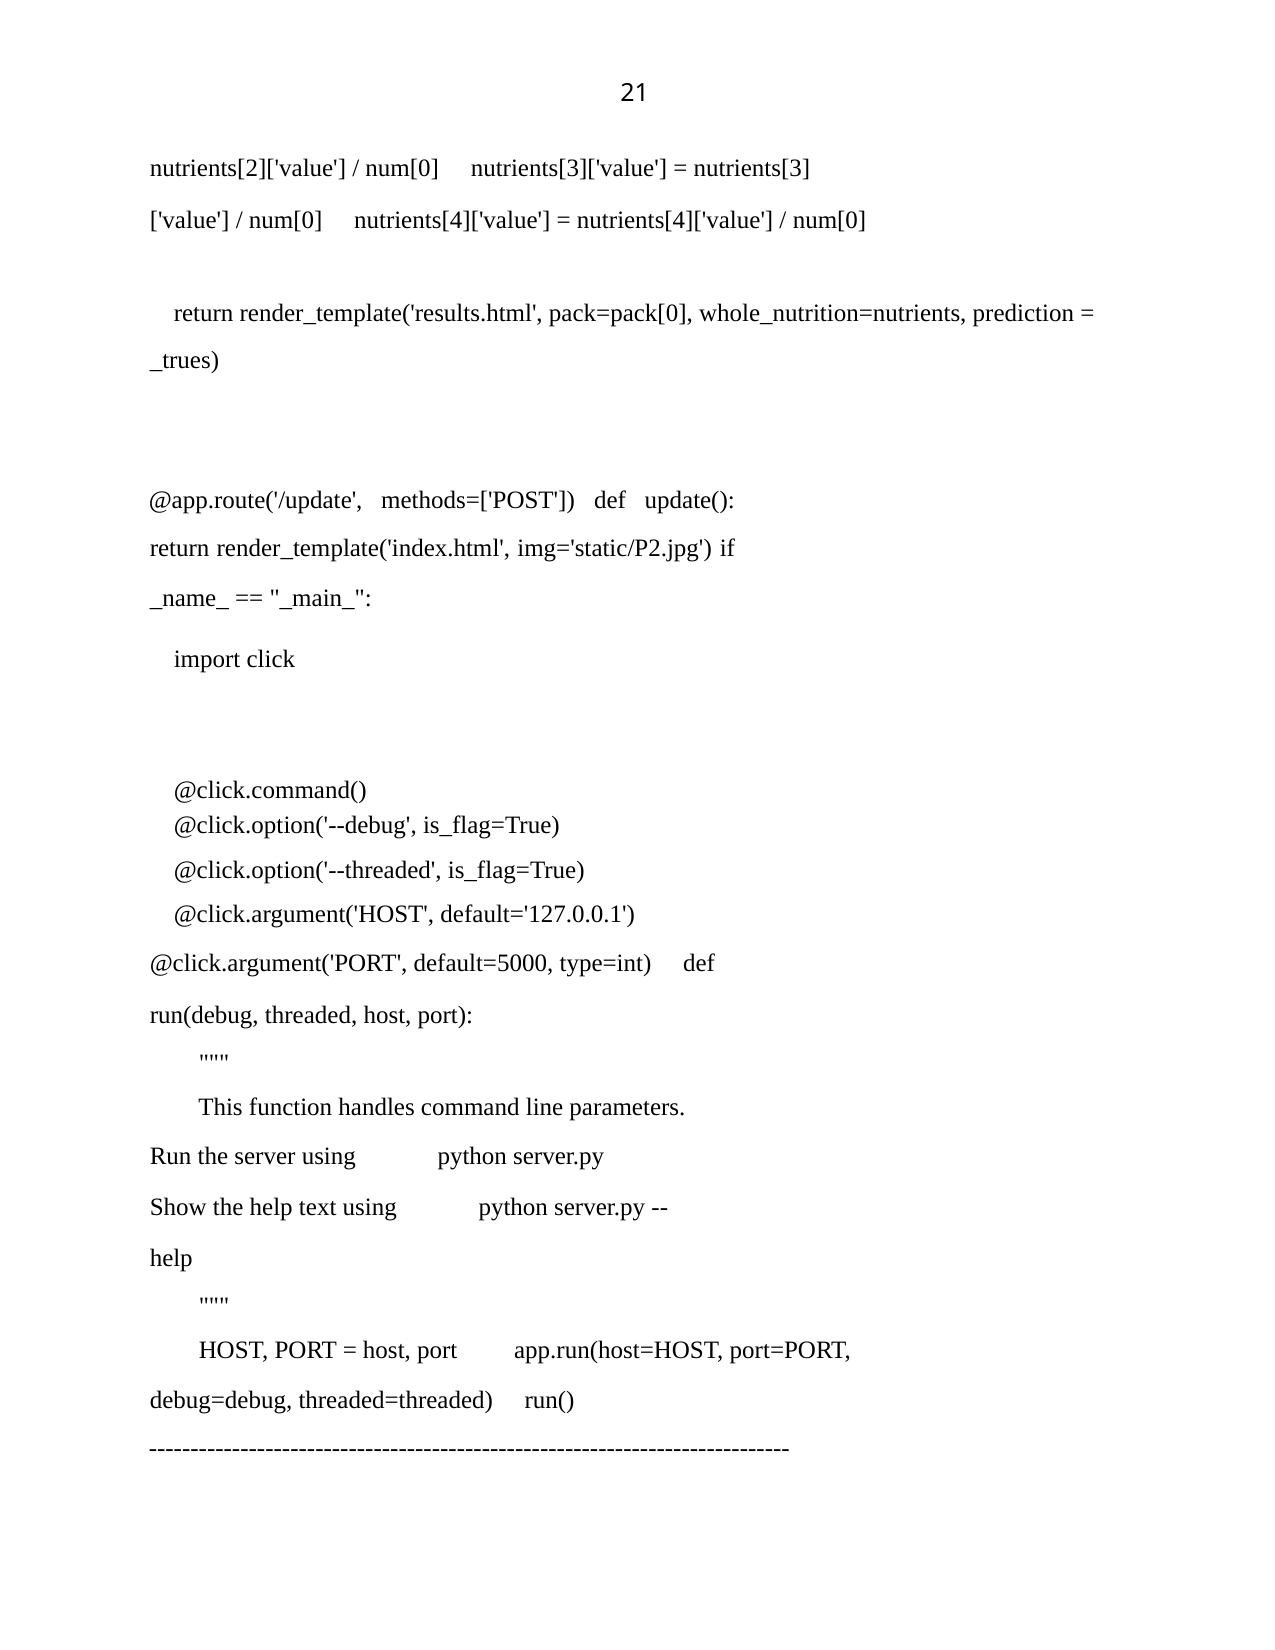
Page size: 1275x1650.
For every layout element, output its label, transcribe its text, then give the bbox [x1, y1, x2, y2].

text @app.route('/update', methods=['POST']) def update(): return render_template('index.html', img='static/P2.jpg') if _name_ == "_main_": [148, 485, 735, 614]
text import click [148, 644, 1129, 672]
text @click.option('--debug', is_flag=True) [148, 810, 1129, 839]
text return render_template('results.html', pack=pack[0], whole_nutrition=nutrients, prediction = _trues) [148, 298, 1129, 376]
text This function handles command line parameters. Run the server using python server.py Show the help text using python server.py --help [148, 1092, 687, 1274]
text HOST, PORT = host, port app.run(host=HOST, port=PORT, debug=debug, threaded=threaded) run() [148, 1335, 891, 1416]
text ----------------------------------------------------------------------------- [148, 1433, 1129, 1462]
text """ [148, 1048, 1129, 1077]
text @click.option('--threaded', is_flag=True) [148, 855, 1129, 883]
text @click.argument('HOST', default='127.0.0.1') @click.argument('PORT', default=5000, type=int) def run(debug, threaded, host, port): [148, 899, 716, 1031]
text """ [148, 1291, 1129, 1320]
text @click.command() [148, 776, 1129, 804]
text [148, 150, 889, 235]
